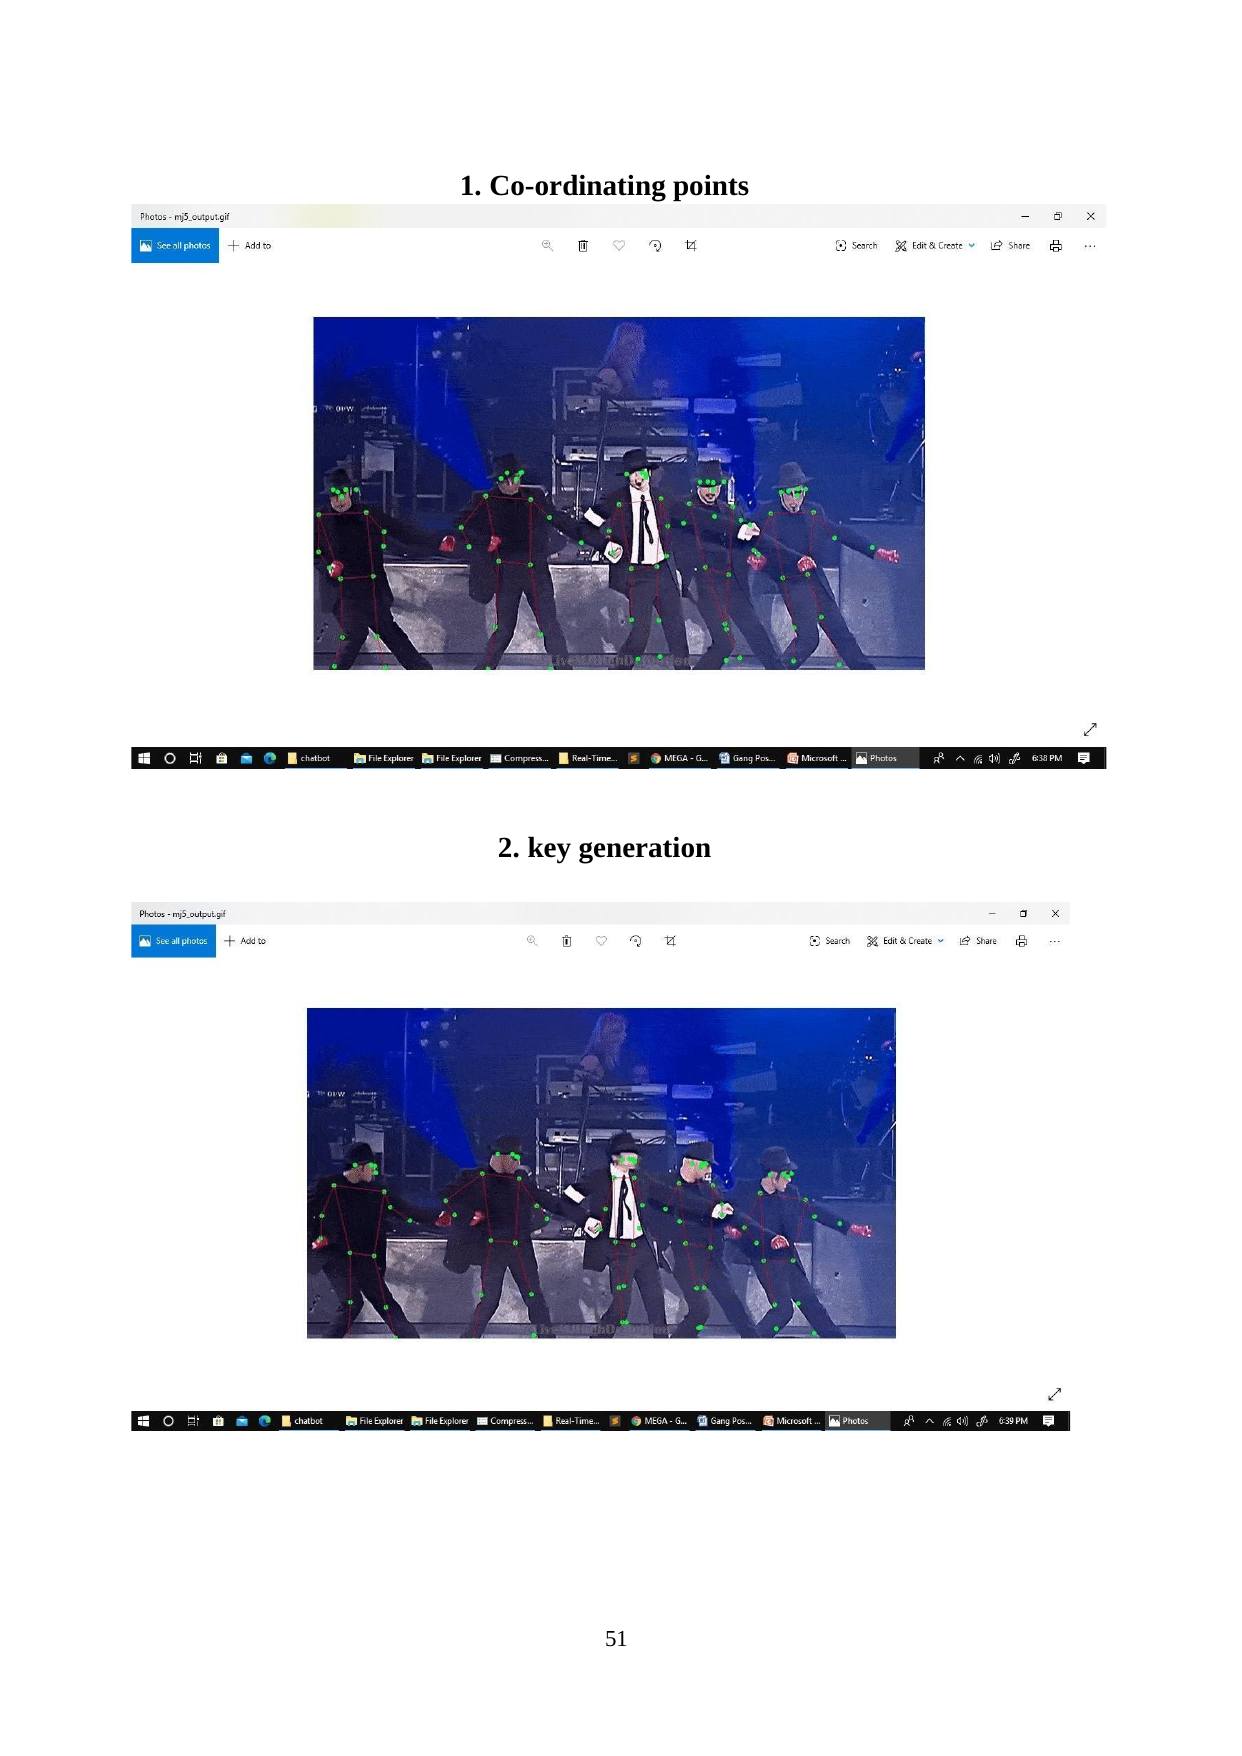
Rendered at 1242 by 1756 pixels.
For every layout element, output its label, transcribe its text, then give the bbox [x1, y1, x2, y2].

picture [131, 204, 1107, 769]
list Co-ordinating points [459, 168, 1242, 202]
list key generation [498, 830, 1242, 864]
picture [131, 902, 1071, 1431]
